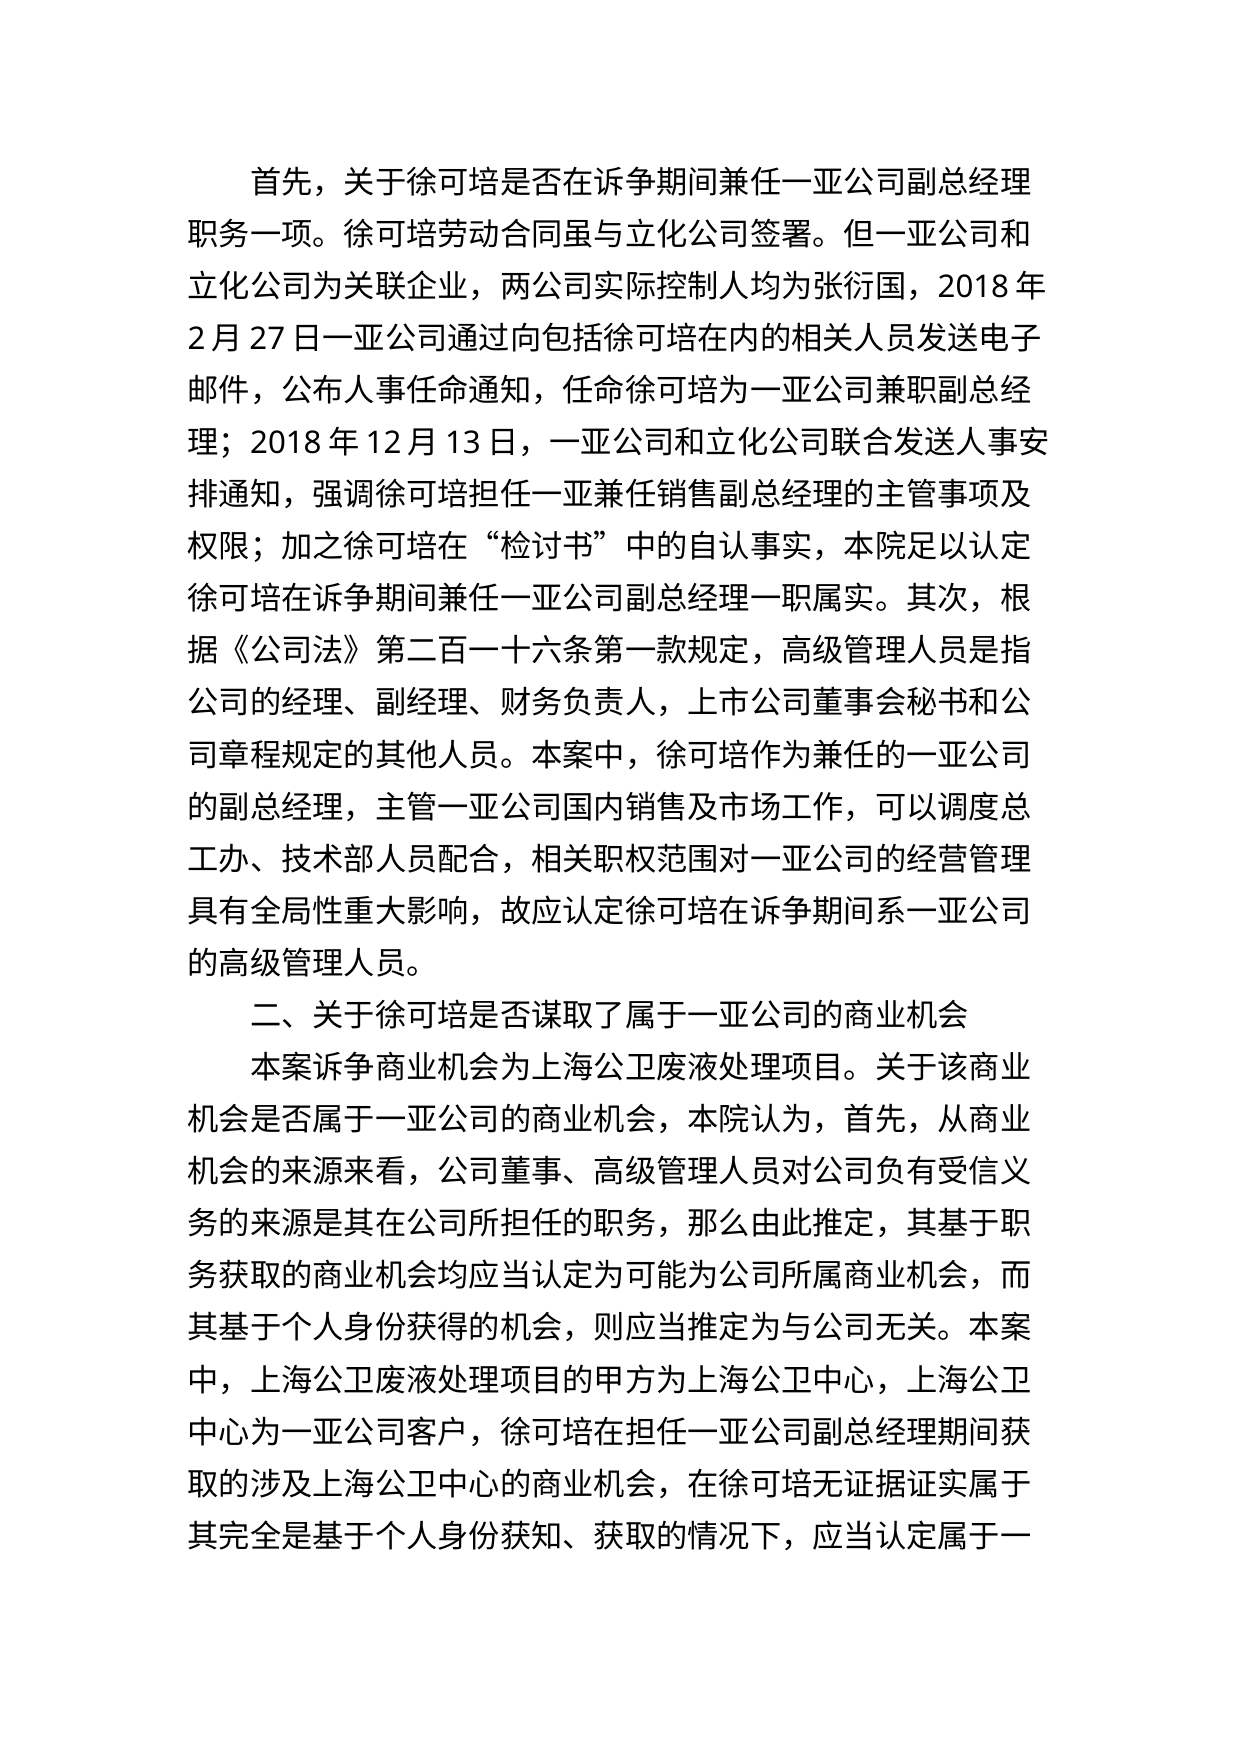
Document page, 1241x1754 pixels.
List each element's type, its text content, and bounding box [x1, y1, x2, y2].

text 首先，关于徐可培是否在诉争期间兼任一亚公司副总经理职务一项。徐可培劳动合同虽与立化公司签署。但一亚公司和立化公司为关联企业，两公司实际控制人均为张衍国，2018年2月27日一亚公司通过向包括徐可培在内的相关人员发送电子邮件，公布人事任命通知，任命徐可培为一亚公司兼职副总经理；2018年12月13日，一亚公司和立化公司联合发送人事安排通知，强调徐可培担任一亚兼任销售副总经理的主管事项及权限；加之徐可培在“检讨书”中的自认事实，本院足以认定徐可培在诉争期间兼任一亚公司副总经理一职属实。其次，根据《公司法》第二百一十六条第一款规定，高级管理人员是指公司的经理、副经理、财务负责人，上市公司董事会秘书和公司章程规定的其他人员。本案中，徐可培作为兼任的一亚公司的副总经理，主管一亚公司国内销售及市场工作，可以调度总工办、技术部人员配合，相关职权范围对一亚公司的经营管理具有全局性重大影响，故应认定徐可培在诉争期间系一亚公司的高级管理人员。 [187, 150, 1053, 983]
text 二、关于徐可培是否谋取了属于一亚公司的商业机会 [187, 983, 1053, 1035]
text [187, 1035, 1053, 1556]
